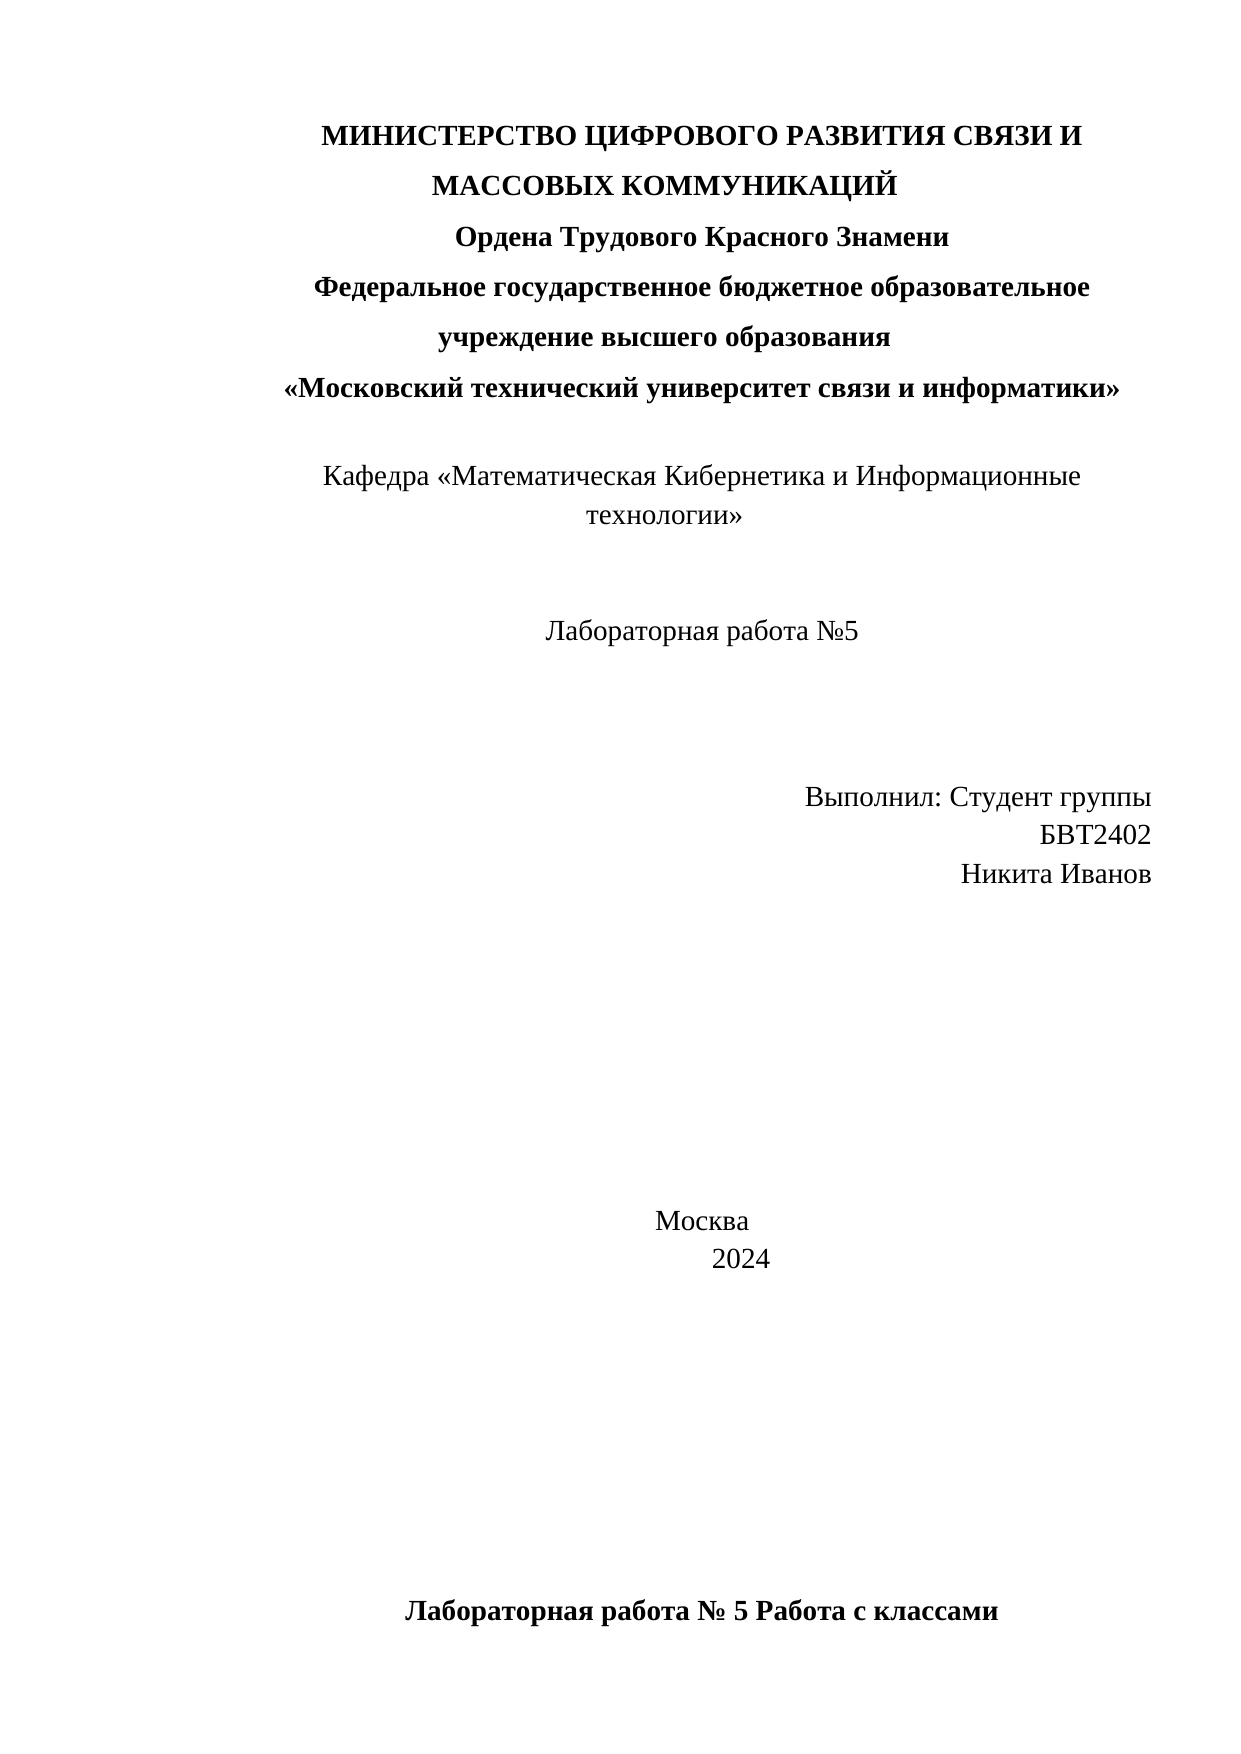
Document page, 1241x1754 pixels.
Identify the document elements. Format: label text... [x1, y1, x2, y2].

text БВТ2402 [251, 817, 1152, 851]
text Федеральное государственное бюджетное образовательное учреждение высшего образования [177, 269, 1152, 353]
text «Московский технический университет связи и информатики» [177, 370, 1152, 403]
text МИНИСТЕРСТВО ЦИФРОВОГО РАЗВИТИЯ СВЯЗИ И МАССОВЫХ КОММУНИКАЦИЙ [177, 118, 1152, 202]
text Москва [177, 1203, 1152, 1236]
text Никита Иванов [251, 856, 1152, 889]
text Лабораторная работа № 5 Работа с классами [177, 1593, 1152, 1627]
text 2024 [177, 1241, 1152, 1275]
text Ордена Трудового Красного Знамени [177, 219, 1152, 252]
text Кафедра «Математическая Кибернетика и Информационные технологии» [177, 458, 1152, 531]
text Лабораторная работа №5 [177, 613, 1152, 646]
text Выполнил: Студент группы [251, 779, 1152, 812]
